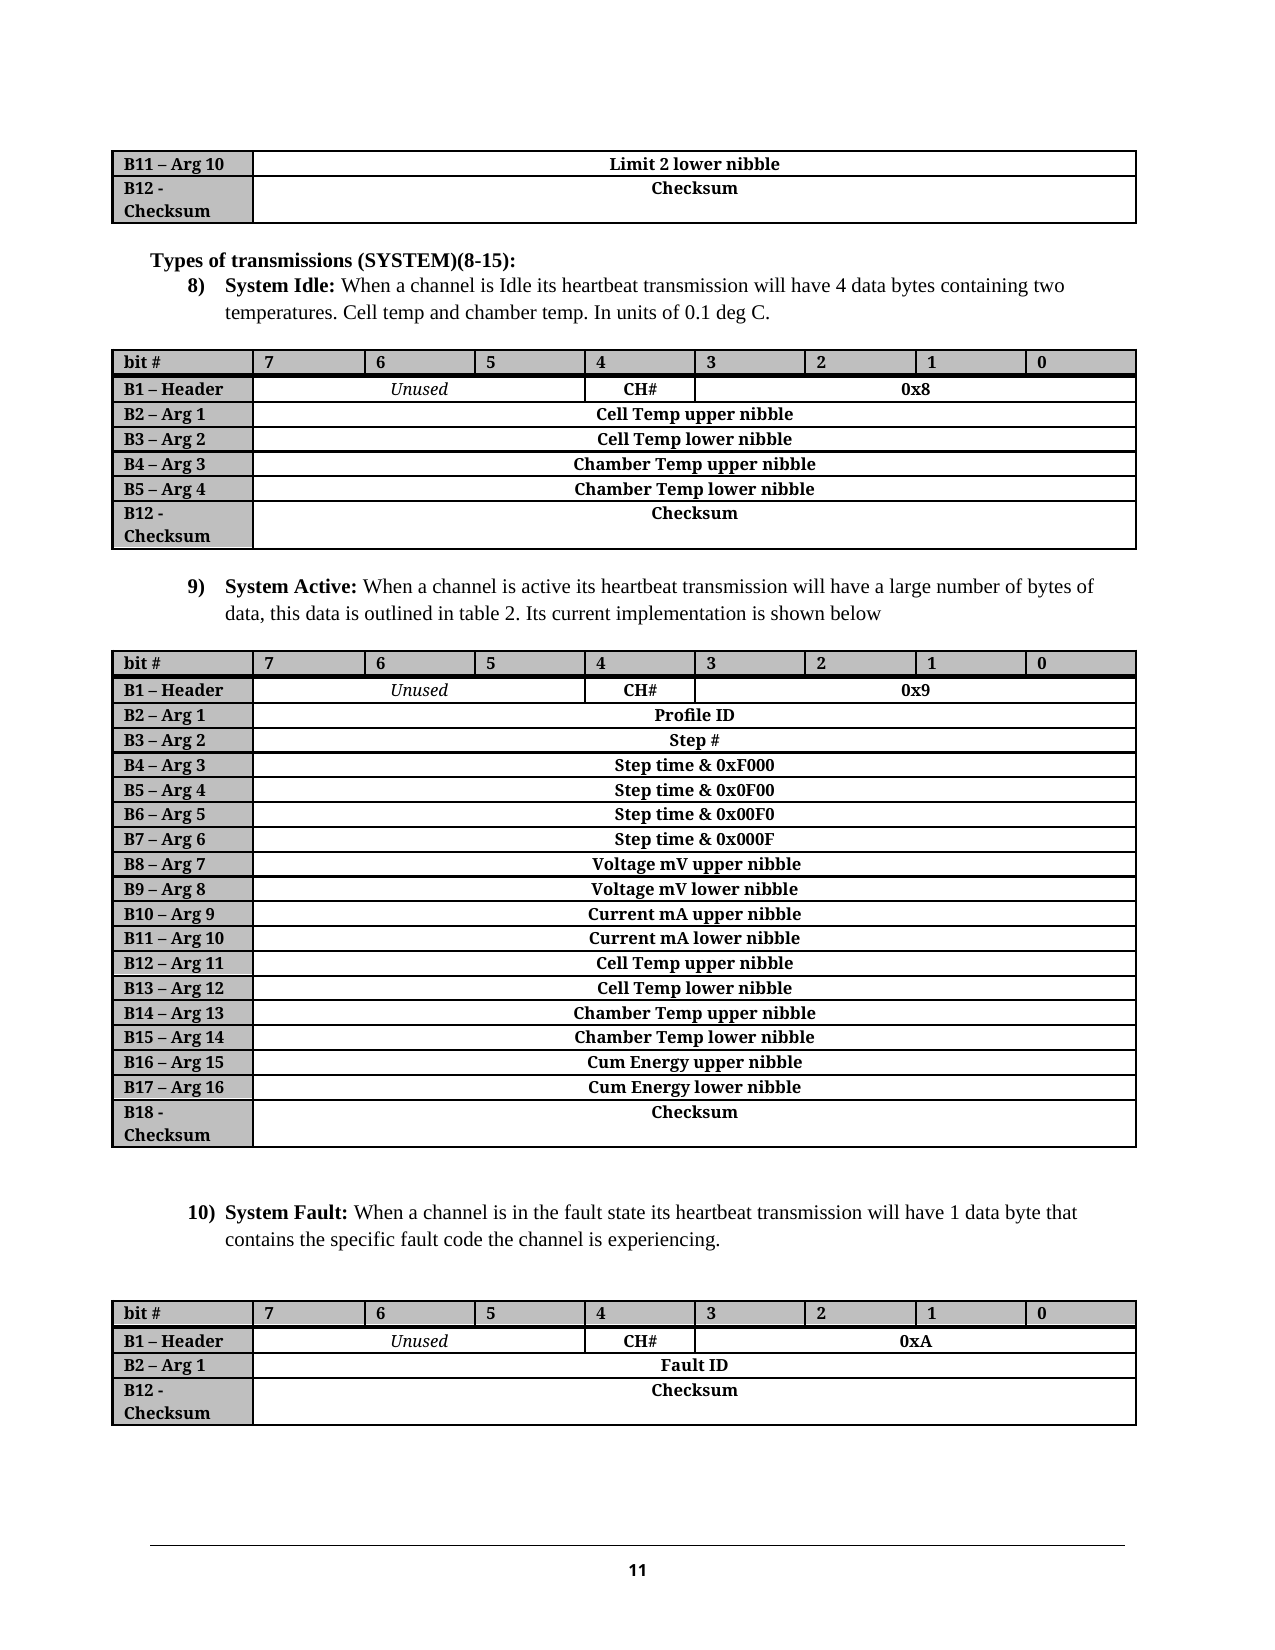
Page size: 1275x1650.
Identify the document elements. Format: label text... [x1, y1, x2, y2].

table_cell B12 -Checksum [114, 177, 252, 222]
table_header 2 [806, 1302, 915, 1324]
table_cell Current mA upper nibble [254, 902, 1135, 925]
text Types of transmissions (SYSTEM)(8-15): [150, 248, 1125, 272]
table_header 0 [1027, 652, 1135, 674]
table_cell CH# [586, 679, 694, 702]
table_header 7 [254, 652, 364, 674]
table_cell B4 – Arg 3 [114, 754, 252, 776]
table_header 3 [696, 1302, 804, 1324]
table_cell B5 – Arg 4 [114, 477, 252, 500]
table_header 5 [476, 1302, 584, 1324]
table_header bit # [114, 652, 252, 674]
table_cell B9 – Arg 8 [114, 878, 252, 900]
table_cell B13 – Arg 12 [114, 977, 252, 999]
list System Idle: When a channel is Idle its heartbeat transmission will have 4 data bytes containing two temperatures. Cell temp and chamber temp. In units of 0.1 deg C. [187, 272, 1125, 324]
list System Active: When a channel is active its heartbeat transmission will have a large number of bytes of data, this data is outlined in table 2. Its current implementation is shown below [187, 573, 1125, 625]
table_cell Cell Temp lower nibble [254, 977, 1135, 999]
table_cell B15 – Arg 14 [114, 1026, 252, 1049]
table_cell Step # [254, 729, 1135, 751]
table_cell Cum Energy lower nibble [254, 1076, 1135, 1098]
table_header 5 [476, 351, 584, 373]
table_cell B3 – Arg 2 [114, 428, 252, 450]
table_header 0 [1027, 1302, 1135, 1324]
table_header 3 [696, 652, 804, 674]
table_cell 0xA [696, 1329, 1135, 1352]
table_cell B3 – Arg 2 [114, 729, 252, 751]
table_cell B8 – Arg 7 [114, 853, 252, 875]
table_header 1 [917, 1302, 1025, 1324]
table_cell Profile ID [254, 704, 1135, 727]
table_cell B1 – Header [114, 378, 252, 401]
table_cell Unused [254, 378, 584, 401]
table_header 2 [806, 652, 915, 674]
table_header bit # [114, 1302, 252, 1324]
table_cell B12 -Checksum [114, 1379, 252, 1424]
table_cell CH# [586, 1329, 694, 1352]
table_cell Step time & 0x0F00 [254, 778, 1135, 801]
table_cell Cell Temp upper nibble [254, 403, 1135, 426]
table_cell 0x8 [696, 378, 1135, 401]
table_cell Step time & 0xF000 [254, 754, 1135, 776]
table_cell Limit 2 lower nibble [254, 152, 1135, 175]
table_cell B12 – Arg 11 [114, 952, 252, 974]
table_header 1 [917, 351, 1025, 373]
table_cell Chamber Temp upper nibble [254, 1001, 1135, 1024]
table_cell B18 - Checksum [114, 1101, 252, 1146]
table_cell B1 – Header [114, 1329, 252, 1352]
table_cell Unused [254, 679, 584, 702]
table_cell Voltage mV lower nibble [254, 878, 1135, 900]
table_cell B1 – Header [114, 679, 252, 702]
table_cell B14 – Arg 13 [114, 1001, 252, 1024]
table_cell Checksum [254, 177, 1135, 222]
table_header 6 [366, 351, 474, 373]
list System Fault: When a channel is in the fault state its heartbeat transmission will have 1 data byte that contains the specific fault code the channel is experiencing. [187, 1200, 1125, 1251]
table_header 7 [254, 351, 364, 373]
table_cell B5 – Arg 4 [114, 778, 252, 801]
table_cell B2 – Arg 1 [114, 403, 252, 426]
table_header 2 [806, 351, 915, 373]
table_cell B4 – Arg 3 [114, 453, 252, 475]
table_cell Step time & 0x00F0 [254, 803, 1135, 826]
table_cell B17 – Arg 16 [114, 1076, 252, 1098]
table_cell B16 – Arg 15 [114, 1051, 252, 1074]
table_cell B7 – Arg 6 [114, 828, 252, 851]
table_header 4 [586, 1302, 694, 1324]
table_header 4 [586, 351, 694, 373]
table_cell Fault ID [254, 1354, 1135, 1377]
table_cell Cell Temp upper nibble [254, 952, 1135, 974]
table_header 7 [254, 1302, 364, 1324]
table_header 1 [917, 652, 1025, 674]
table_cell Checksum [254, 1379, 1135, 1424]
table_header 0 [1027, 351, 1135, 373]
table_header 5 [476, 652, 584, 674]
table_header 6 [366, 1302, 474, 1324]
table_cell Checksum [254, 1101, 1135, 1146]
table_cell Cum Energy upper nibble [254, 1051, 1135, 1074]
table_header 4 [586, 652, 694, 674]
table_cell Unused [254, 1329, 584, 1352]
table_cell Chamber Temp upper nibble [254, 453, 1135, 475]
table_cell Checksum [254, 502, 1135, 547]
table_cell 0x9 [696, 679, 1135, 702]
table_cell B10 – Arg 9 [114, 902, 252, 925]
table_cell B11 – Arg 10 [114, 152, 252, 175]
table_cell B6 – Arg 5 [114, 803, 252, 826]
table_cell Voltage mV upper nibble [254, 853, 1135, 875]
table_cell Current mA lower nibble [254, 927, 1135, 950]
table_cell Step time & 0x000F [254, 828, 1135, 851]
table_header 6 [366, 652, 474, 674]
table_header bit # [114, 351, 252, 373]
table_cell B11 – Arg 10 [114, 927, 252, 950]
table_cell Chamber Temp lower nibble [254, 477, 1135, 500]
table_cell Chamber Temp lower nibble [254, 1026, 1135, 1049]
table_cell Cell Temp lower nibble [254, 428, 1135, 450]
table_cell B2 – Arg 1 [114, 1354, 252, 1377]
table_cell CH# [586, 378, 694, 401]
table_header 3 [696, 351, 804, 373]
table_cell B12 -Checksum [114, 502, 252, 547]
table_cell B2 – Arg 1 [114, 704, 252, 727]
